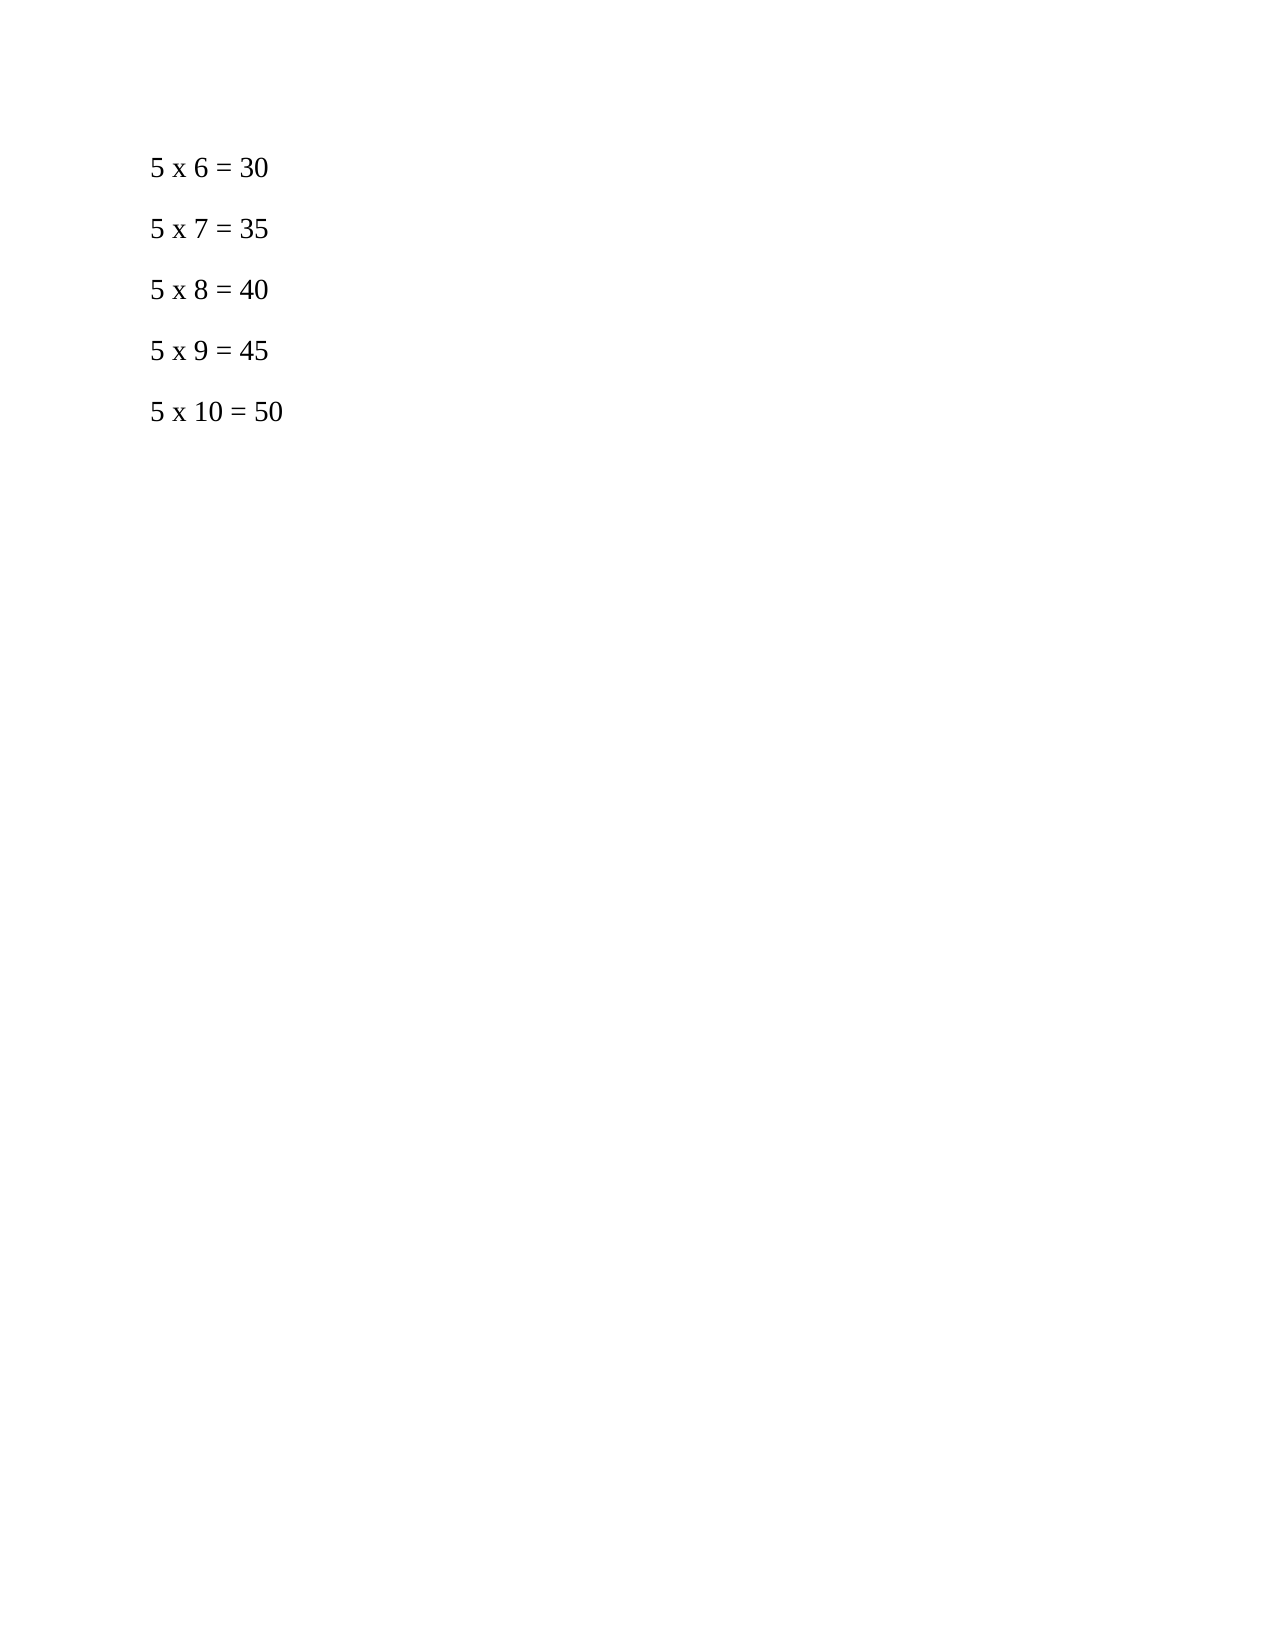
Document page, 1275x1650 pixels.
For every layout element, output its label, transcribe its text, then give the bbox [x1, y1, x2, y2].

text 5 x 6 = 30 [150, 150, 1125, 183]
text 5 x 7 = 35 [150, 211, 1125, 245]
text 5 x 9 = 45 [150, 333, 1125, 367]
text 5 x 10 = 50 [150, 394, 1125, 428]
text 5 x 8 = 40 [150, 272, 1125, 306]
